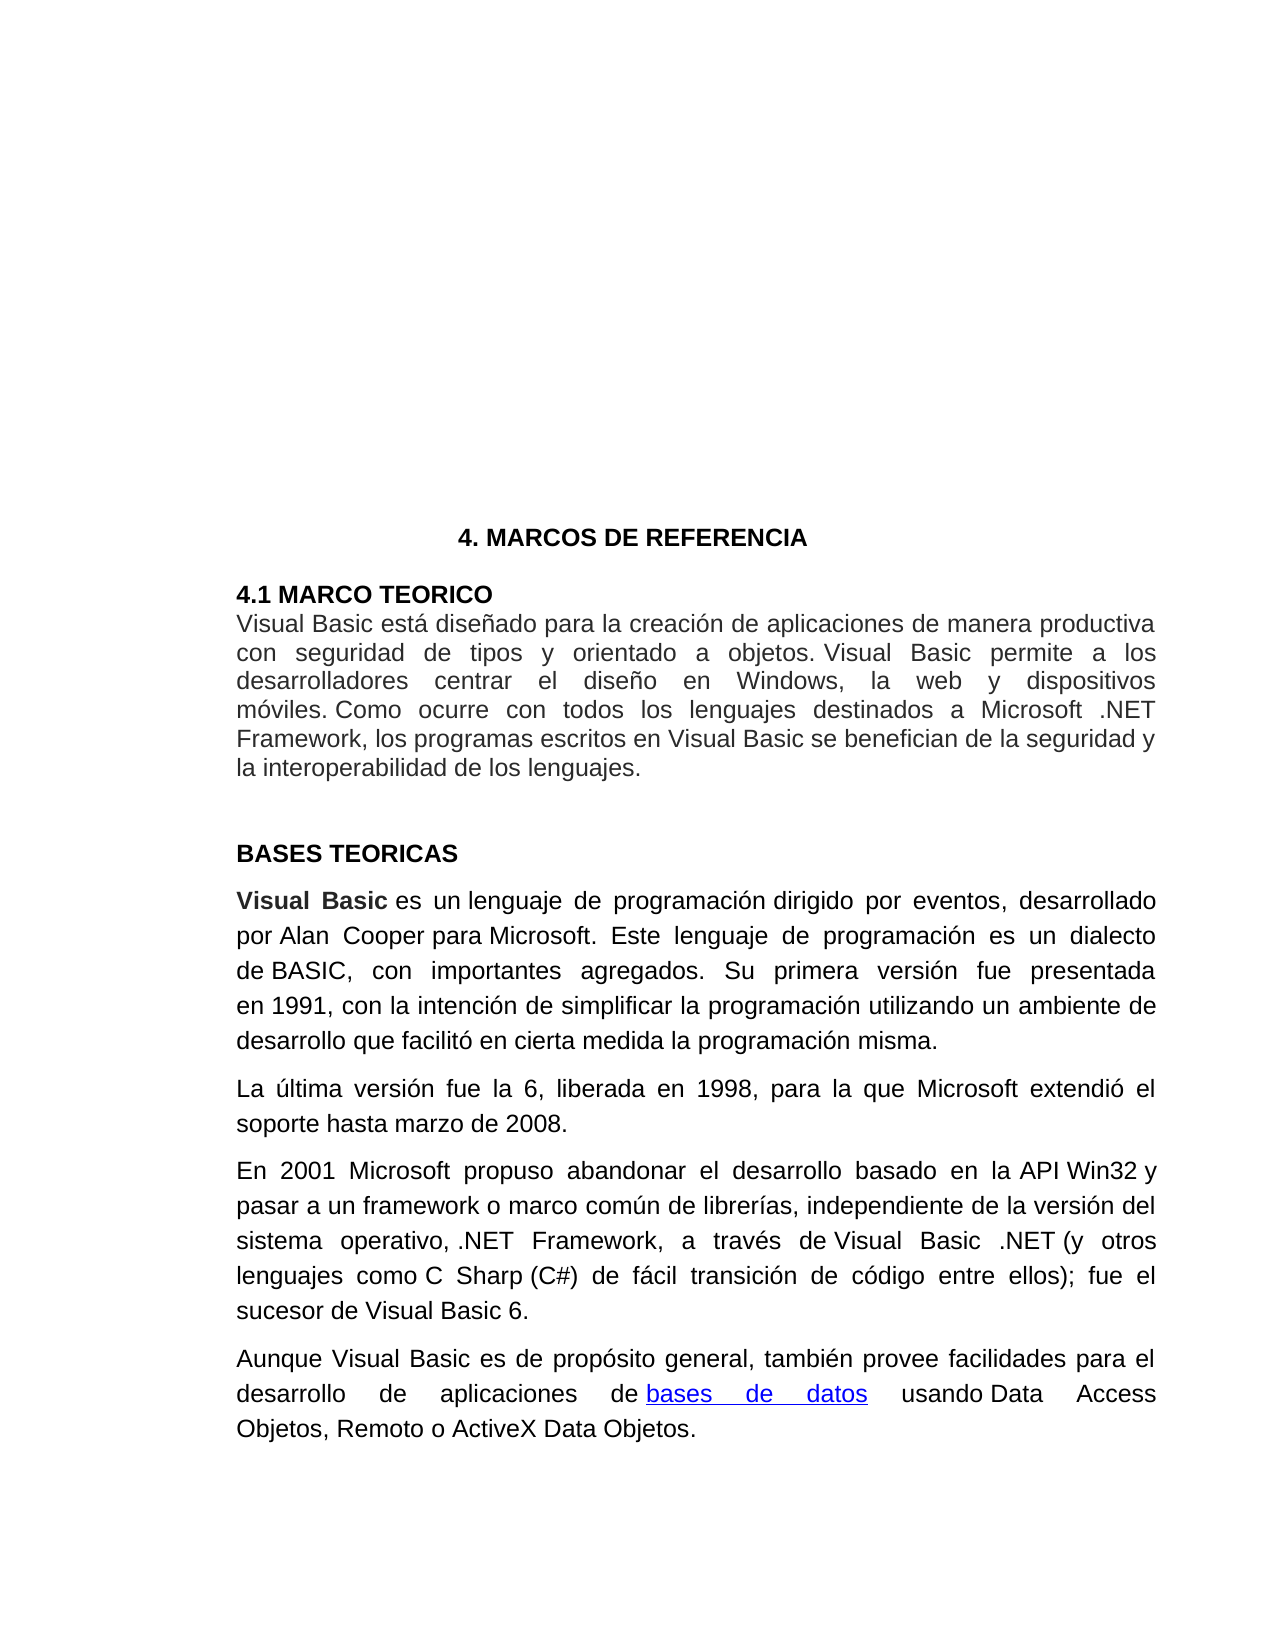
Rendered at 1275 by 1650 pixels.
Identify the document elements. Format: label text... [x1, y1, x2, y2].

text Aunque Visual Basic es de propósito general, también provee facilidades para el desarrollo de aplicaciones de bases de datos usando Data Access Objetos, Remoto o ActiveX Data Objetos. [236, 1337, 1157, 1442]
text En 2001 Microsoft propuso abandonar el desarrollo basado en la API Win32 y pasar a un framework o marco común de librerías, independiente de la versión del sistema operativo, .NET Framework, a través de Visual Basic .NET (y otros lenguajes como C Sharp (C#) de fácil transición de código entre ellos); fue el sucesor de Visual Basic 6. [236, 1150, 1157, 1325]
text 4.1 MARCO TEORICO [236, 580, 1157, 609]
text Visual Basic está diseñado para la creación de aplicaciones de manera productiva con seguridad de tipos y orientado a objetos. Visual Basic permite a los desarrolladores centrar el diseño en Windows, la web y dispositivos móviles. Como ocurre con todos los lenguajes destinados a Microsoft .NET Framework, los programas escritos en Visual Basic se benefician de la seguridad y la interoperabilidad de los lenguajes. [236, 609, 1157, 781]
text BASES TEORICAS [236, 839, 1157, 867]
text Visual Basic es un lenguaje de programación dirigido por eventos, desarrollado por Alan Cooper para Microsoft. Este lenguaje de programación es un dialecto de BASIC, con importantes agregados. Su primera versión fue presentada en 1991, con la intención de simplificar la programación utilizando un ambiente de desarrollo que facilitó en cierta medida la programación misma. [236, 880, 1157, 1055]
text La última versión fue la 6, liberada en 1998, para la que Microsoft extendió el soporte hasta marzo de 2008. [236, 1067, 1157, 1137]
text 4. MARCOS DE REFERENCIA [236, 522, 1157, 551]
